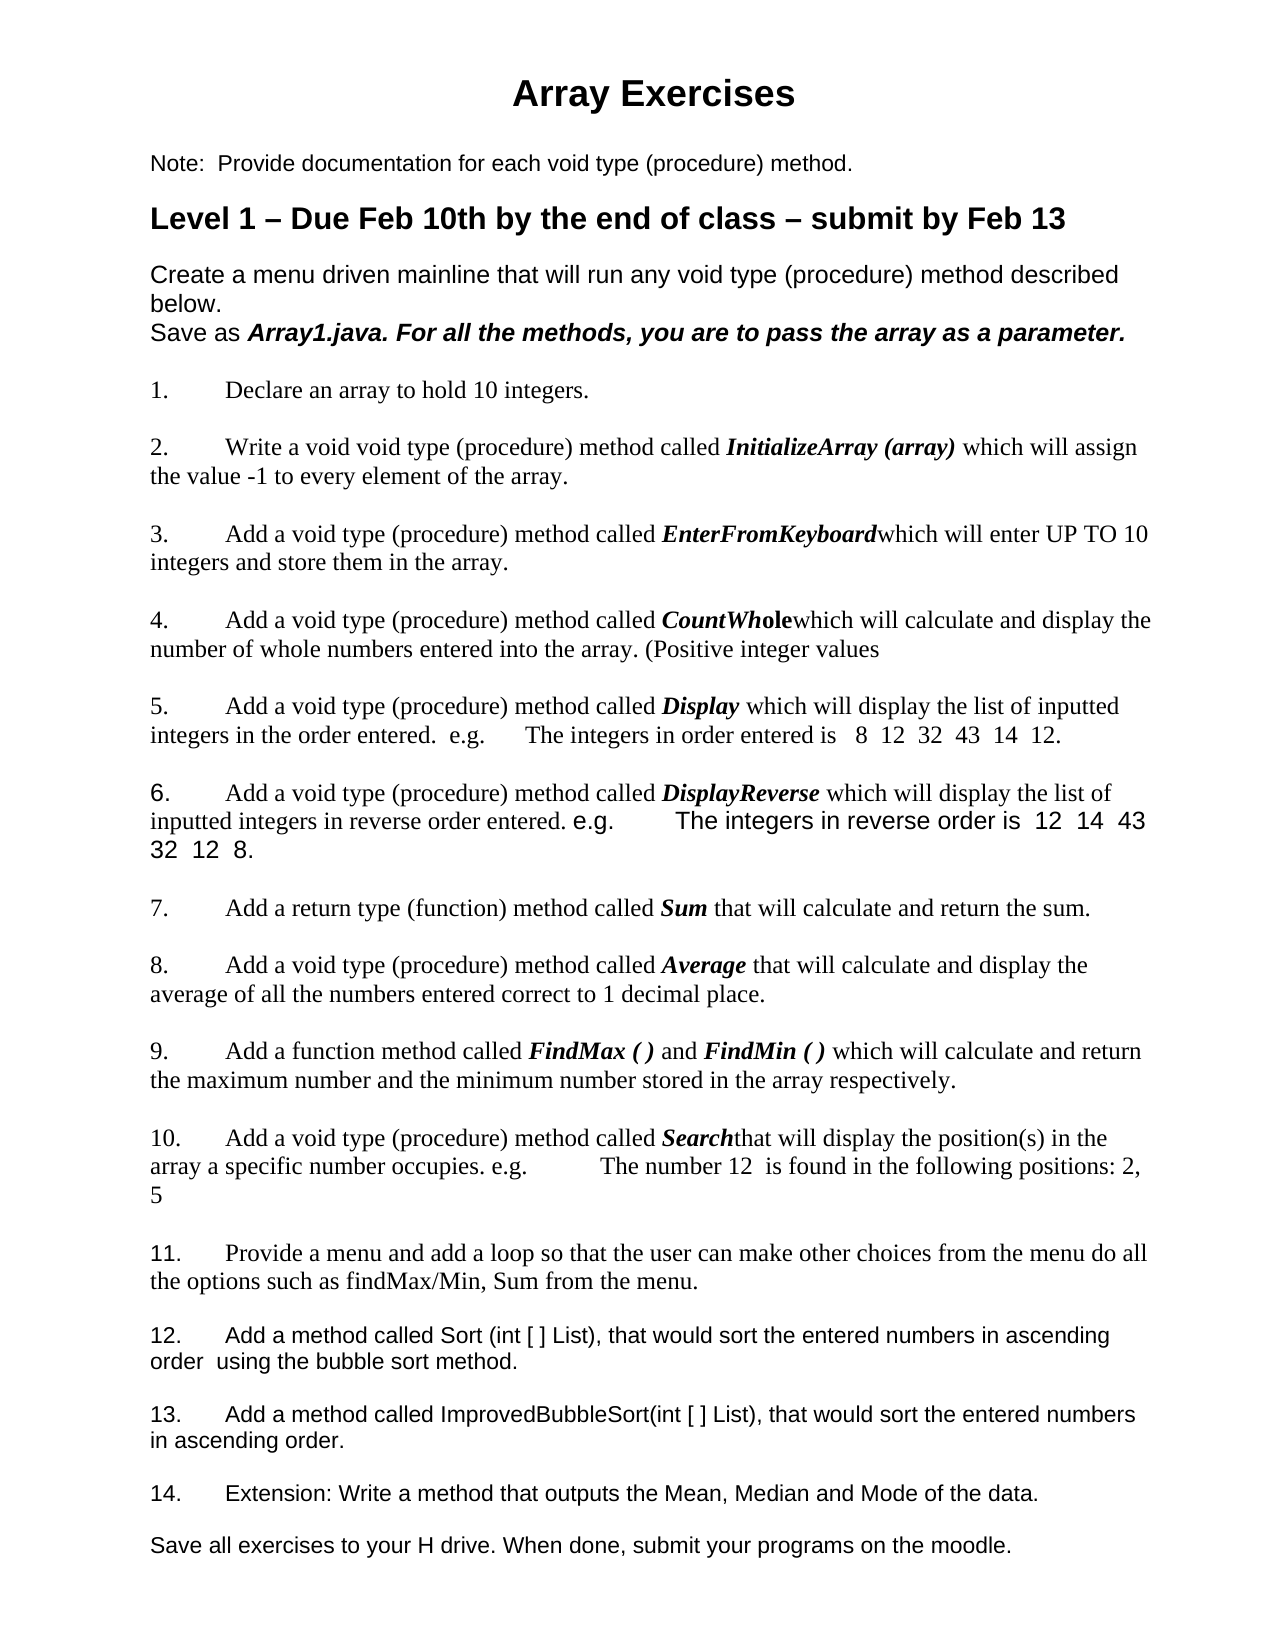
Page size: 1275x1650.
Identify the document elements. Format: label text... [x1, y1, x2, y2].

text Create a menu driven mainline that will run any void type (procedure) method described below. [150, 260, 1157, 317]
text Save as Array1.java. For all the methods, you are to pass the array as a parameter. [150, 317, 1157, 346]
list Add a void type (procedure) method called CountWholewhich will calculate and display the number of whole numbers entered into the array. (Positive integer values [150, 605, 1157, 662]
list Declare an array to hold 10 integers. [150, 375, 1157, 404]
text Level 1 – Due Feb 10th by the end of class – submit by Feb 13 [150, 200, 1157, 236]
list Add a void type (procedure) method called Display which will display the list of inputted integers in the order entered. e.g. The integers in order entered is 8 12 32 43 14 12. [150, 691, 1157, 749]
list Add a function method called FindMax ( ) and FindMin ( ) which will calculate and return the maximum number and the minimum number stored in the array respectively. [150, 1036, 1157, 1094]
text Save all exercises to your H drive. When done, submit your programs on the moodle. [150, 1532, 1157, 1559]
list Add a void type (procedure) method called DisplayReverse which will display the list of inputted integers in reverse order entered. e.g. The integers in reverse order is 12 14 43 32 12 8. [150, 777, 1157, 864]
list Add a method called ImprovedBubbleSort(int [ ] List), that would sort the entered numbers in ascending order. [150, 1401, 1157, 1453]
list Add a void type (procedure) method called EnterFromKeyboardwhich will enter UP TO 10 integers and store them in the array. [150, 519, 1157, 576]
list Extension: Write a method that outputs the Mean, Median and Mode of the data. [150, 1480, 1157, 1506]
text Note: Provide documentation for each void type (procedure) method. [150, 150, 1157, 176]
subtitle Array Exercises [150, 71, 1157, 114]
list Add a void type (procedure) method called Searchthat will display the position(s) in the array a specific number occupies. e.g. The number 12 is found in the following positions: 2, 5 [150, 1123, 1157, 1209]
list Add a method called Sort (int [ ] List), that would sort the entered numbers in ascending order using the bubble sort method. [150, 1322, 1157, 1374]
list Provide a menu and add a loop so that the user can make other choices from the menu do all the options such as findMax/Min, Sum from the menu. [150, 1238, 1157, 1295]
list Write a void void type (procedure) method called InitializeArray (array) which will assign the value -1 to every element of the array. [150, 432, 1157, 490]
list Add a return type (function) method called Sum that will calculate and return the sum. [150, 893, 1157, 921]
list Add a void type (procedure) method called Average that will calculate and display the average of all the numbers entered correct to 1 decimal place. [150, 950, 1157, 1008]
